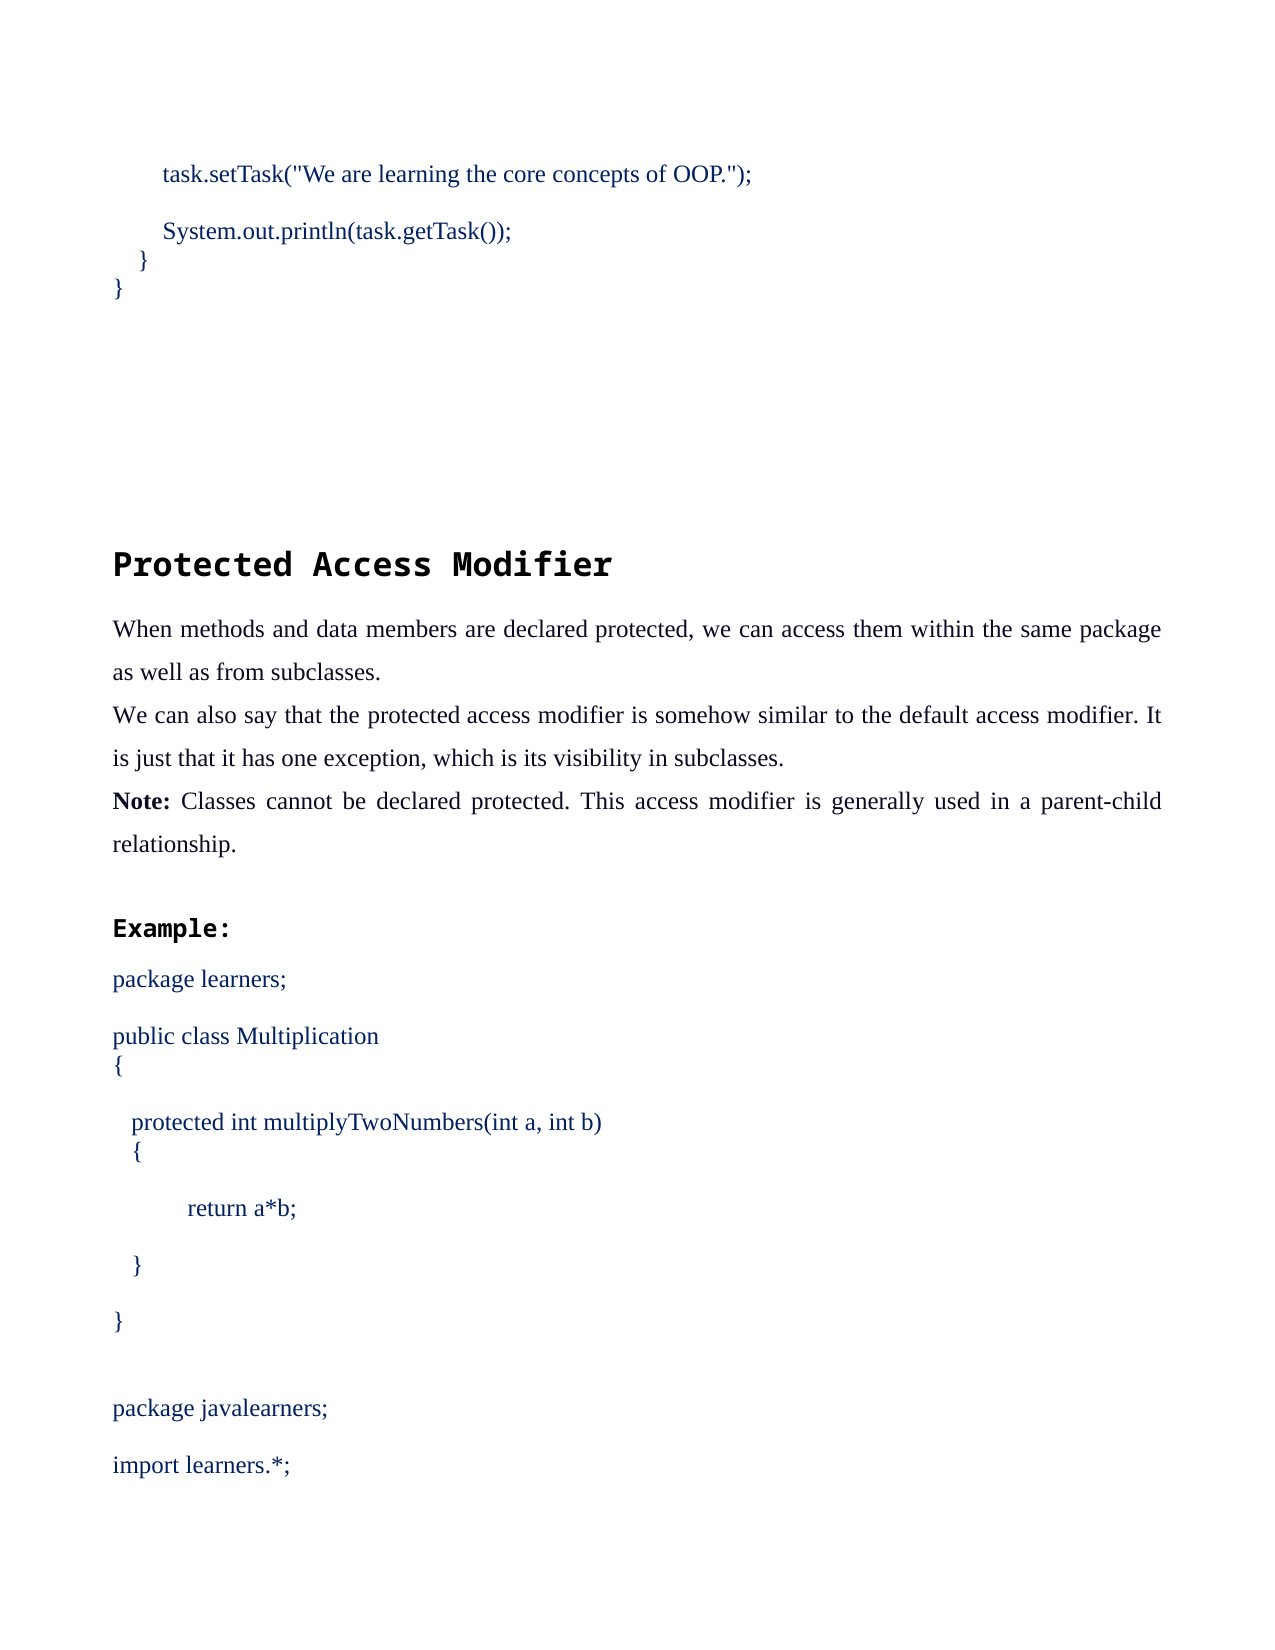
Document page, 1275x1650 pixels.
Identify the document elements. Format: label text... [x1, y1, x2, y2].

text { [112, 1050, 1162, 1079]
subtitle Protected Access Modifier [112, 541, 1162, 586]
text package learners; [112, 964, 1162, 992]
text System.out.println(task.getTask()); [112, 216, 1162, 245]
text package javalearners; [112, 1393, 1162, 1421]
text } [112, 273, 1162, 302]
text } [112, 1250, 1162, 1278]
text return a*b; [112, 1193, 1162, 1222]
text public class Multiplication [112, 1021, 1162, 1050]
text } [112, 245, 1162, 273]
text We can also say that the protected access modifier is somehow similar to the default access modifier. It is just that it has one exception, which is its visibility in subclasses. [112, 700, 1162, 772]
text task.setTask("We are learning the core concepts of OOP."); [112, 159, 1162, 188]
text } [112, 1306, 1162, 1335]
text { [112, 1136, 1162, 1165]
text Example: [112, 910, 1162, 944]
text When methods and data members are declared protected, we can access them within the same package as well as from subclasses. [112, 614, 1162, 686]
text Note: Classes cannot be declared protected. This access modifier is generally used in a parent-child relationship. [112, 786, 1162, 858]
text import learners.*; [112, 1450, 1162, 1479]
text protected int multiplyTwoNumbers(int a, int b) [112, 1107, 1162, 1136]
